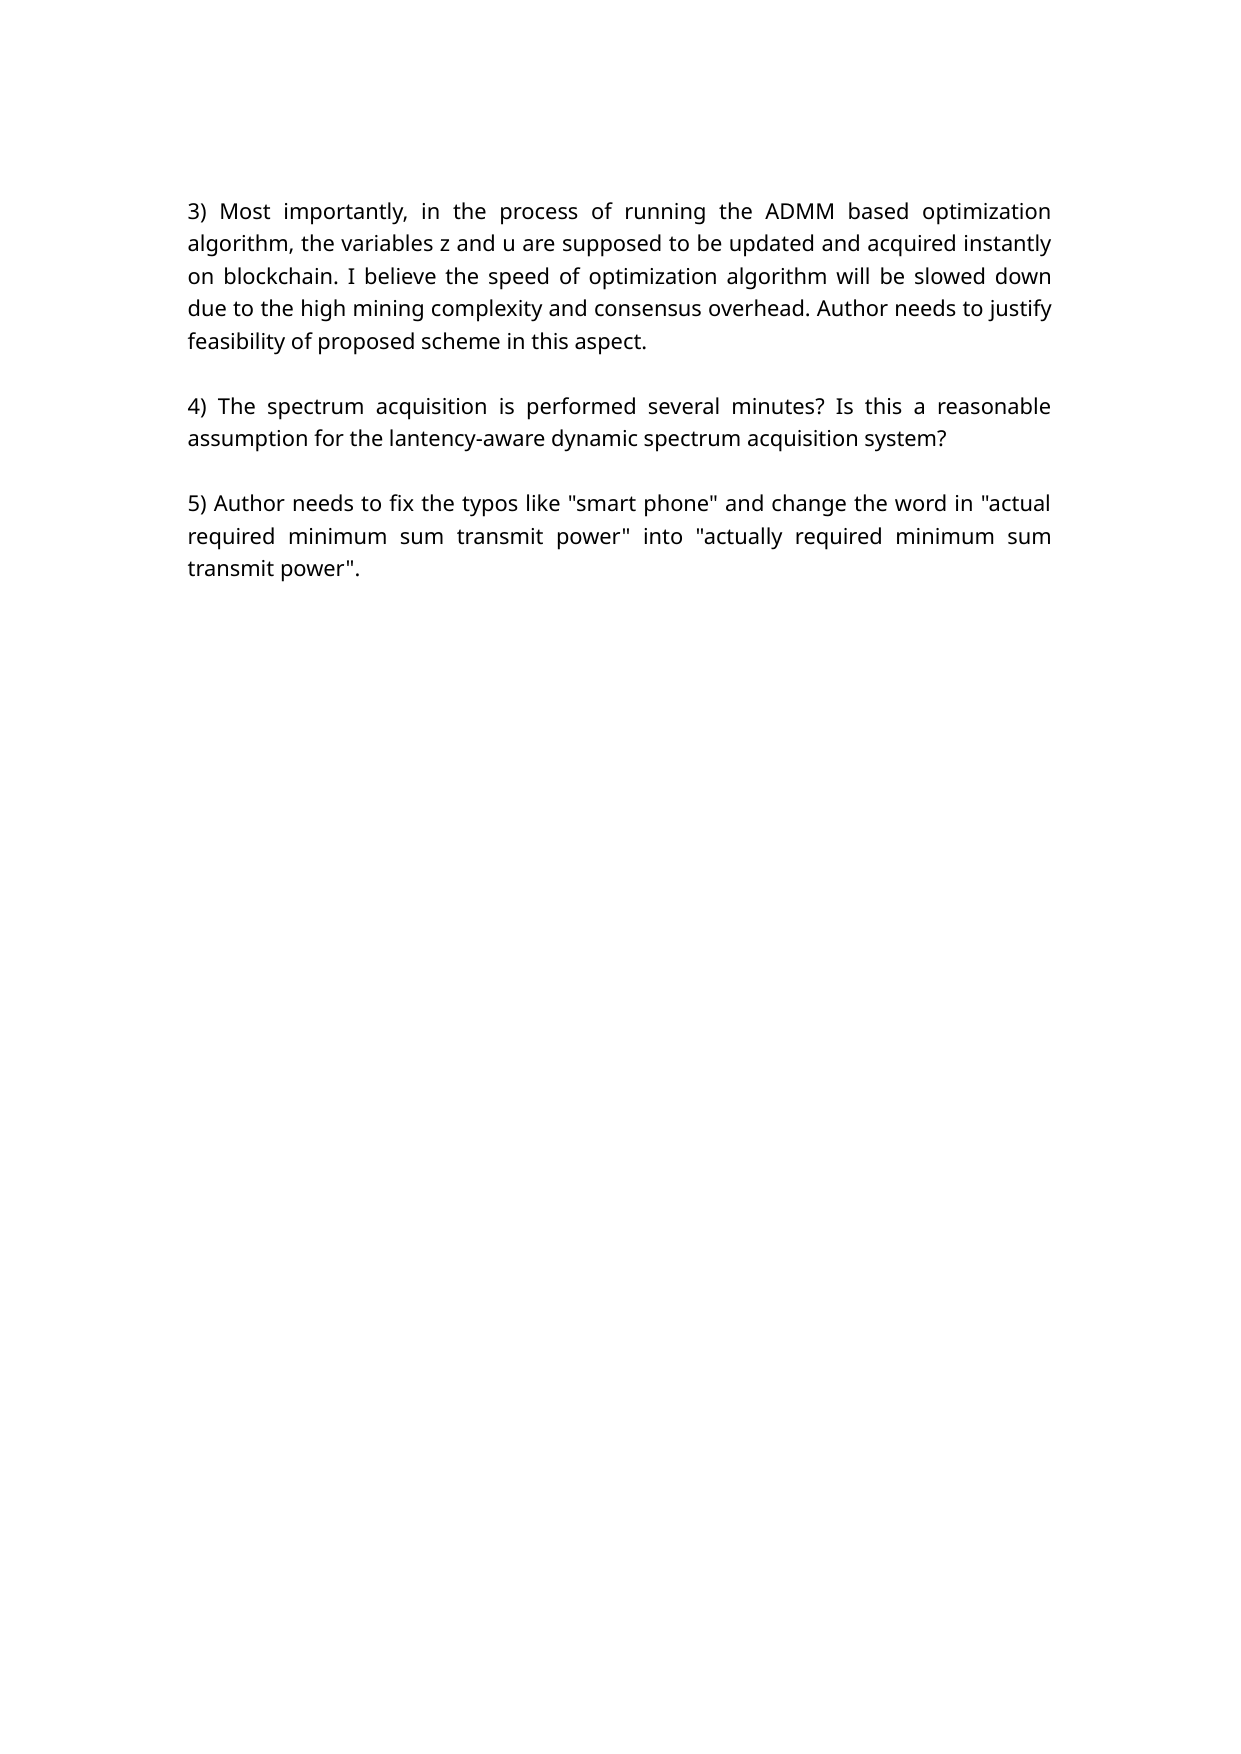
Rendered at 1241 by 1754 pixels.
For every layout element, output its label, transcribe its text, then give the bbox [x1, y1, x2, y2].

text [187, 162, 1053, 409]
